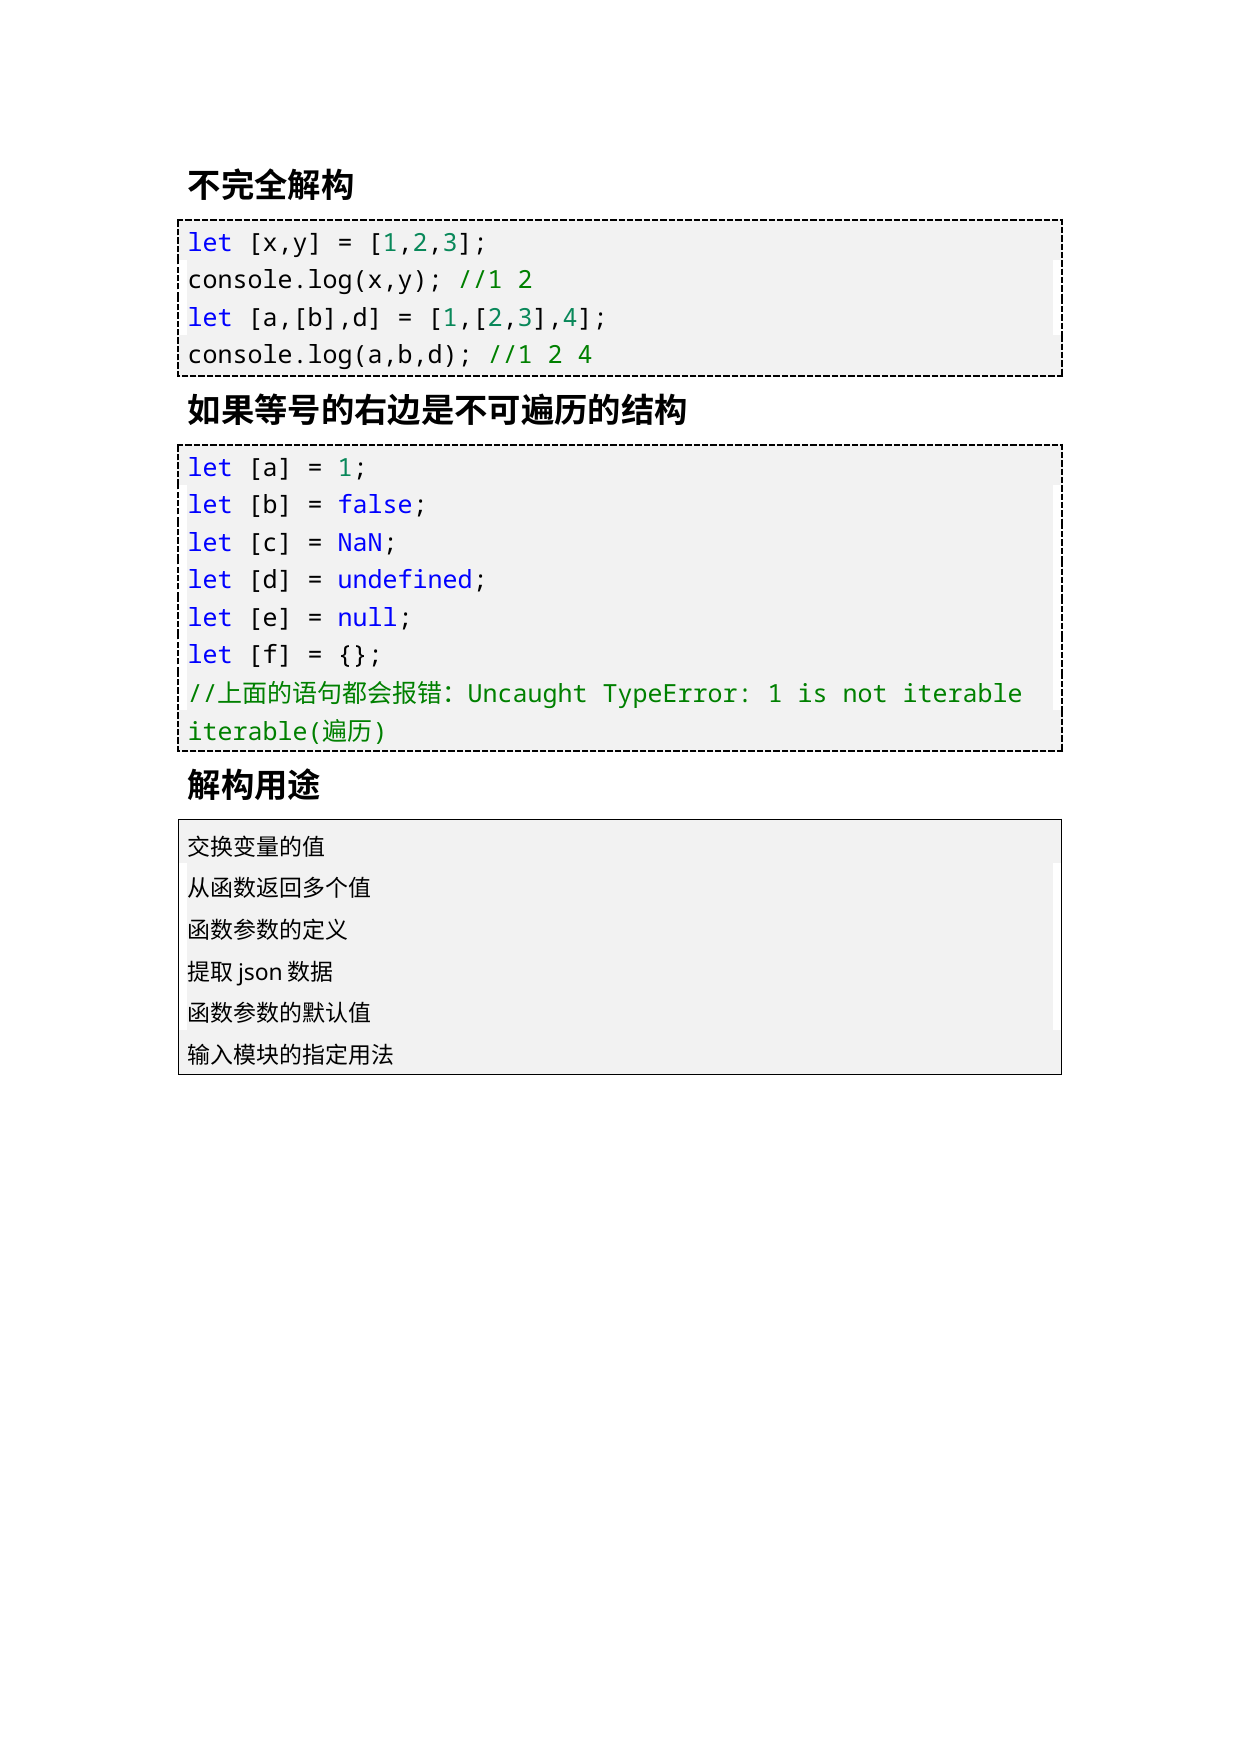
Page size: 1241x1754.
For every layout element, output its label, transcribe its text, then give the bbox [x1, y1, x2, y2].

text 交换变量的值 [179, 820, 1061, 863]
text console.log(x,y); //1 2 [187, 260, 1053, 298]
text let [e] = null; [187, 598, 1053, 635]
text 输入模块的指定用法 [179, 1027, 1061, 1074]
text let [a,[b],d] = [1,[2,3],4]; [187, 298, 1053, 331]
text 函数参数的定义 [187, 905, 1053, 947]
text console.log(a,b,d); //1 2 4 [177, 331, 1063, 377]
text 函数参数的默认值 [187, 988, 1053, 1027]
subtitle 如果等号的右边是不可遍历的结构 [187, 389, 1053, 431]
text //上面的语句都会报错：Uncaught TypeError: 1 is not iterable [187, 673, 1053, 706]
subtitle 不完全解构 [187, 164, 1053, 206]
text iterable(遍历) [177, 706, 1063, 752]
text let [f] = {}; [187, 635, 1053, 673]
text let [b] = false; [187, 485, 1053, 523]
text let [d] = undefined; [187, 560, 1053, 598]
text let [c] = NaN; [187, 523, 1053, 560]
text 提取json数据 [187, 947, 1053, 988]
text let [x,y] = [1,2,3]; [177, 219, 1063, 260]
subtitle 解构用途 [187, 764, 1053, 806]
text 从函数返回多个值 [187, 863, 1053, 905]
text let [a] = 1; [177, 444, 1063, 485]
